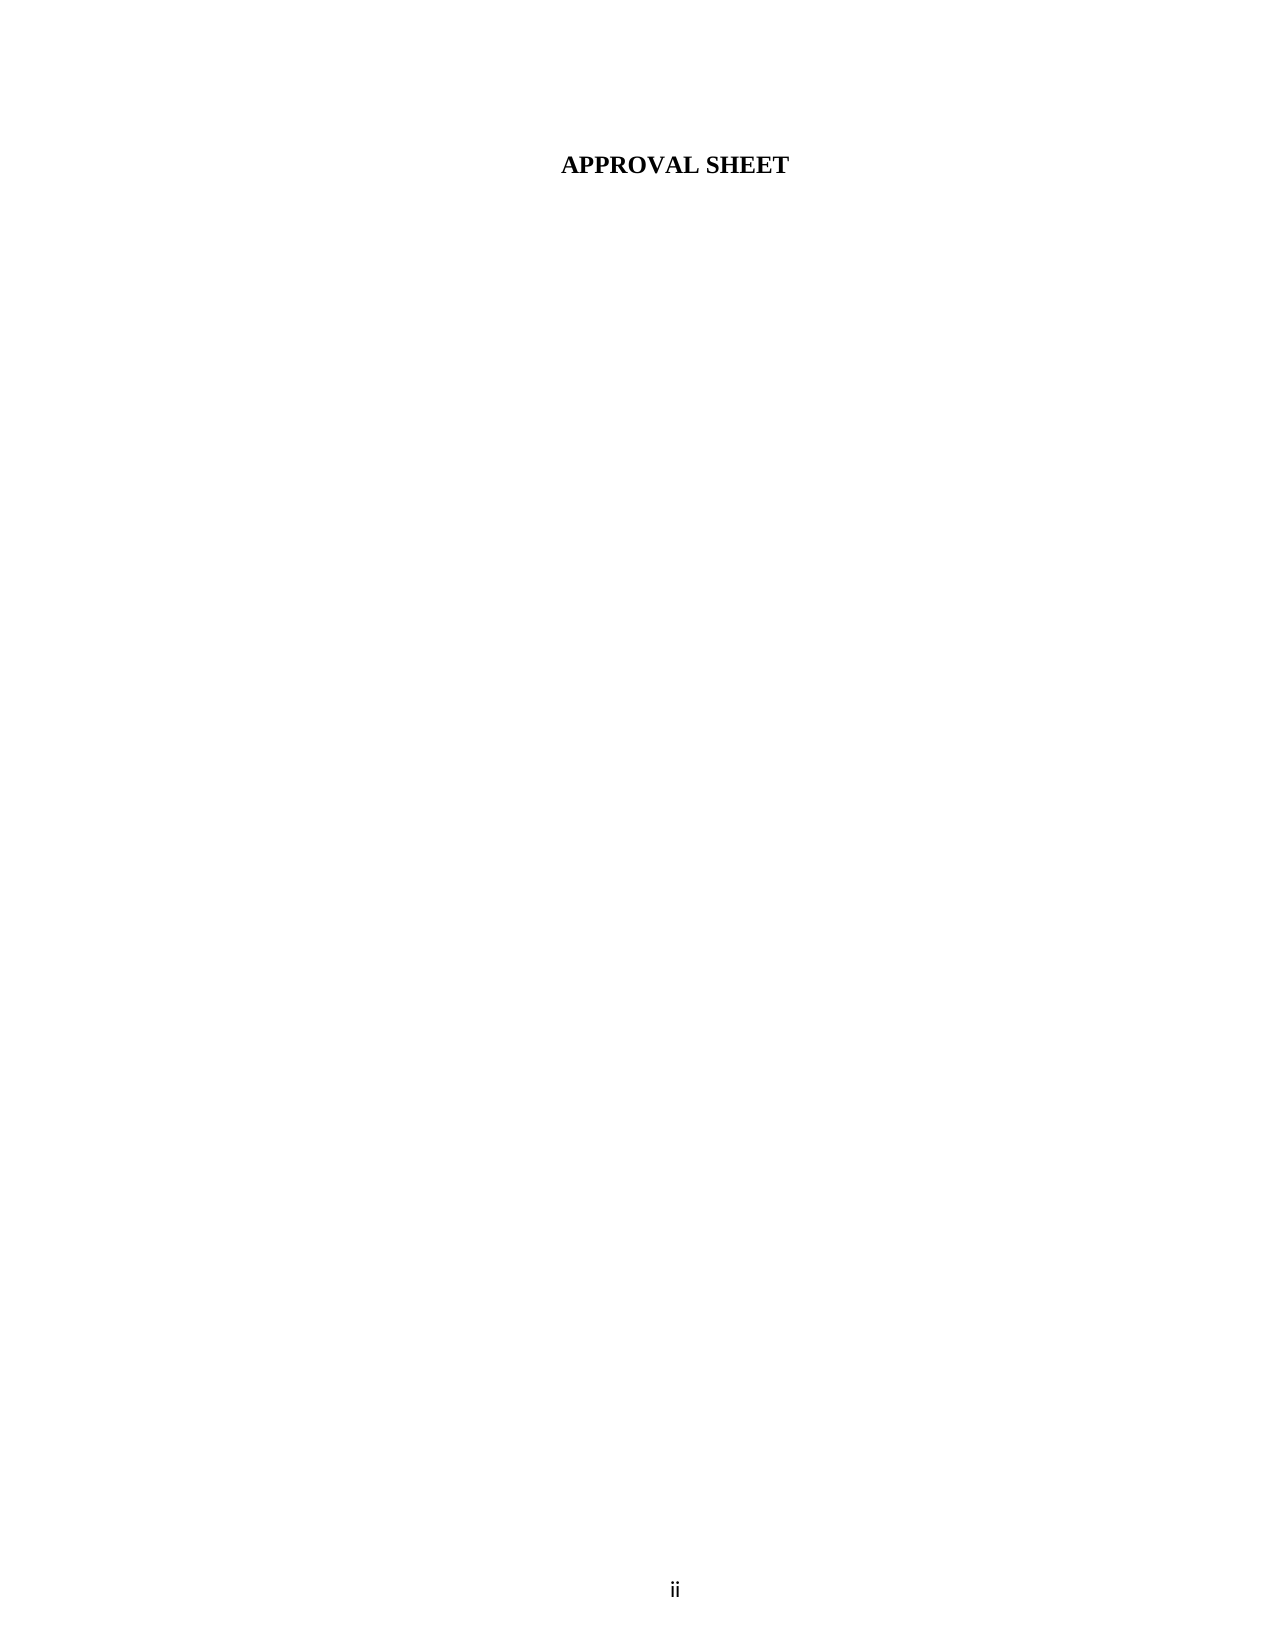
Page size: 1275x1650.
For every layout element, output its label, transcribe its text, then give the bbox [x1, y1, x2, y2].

text APPROVAL SHEET [225, 150, 1125, 179]
